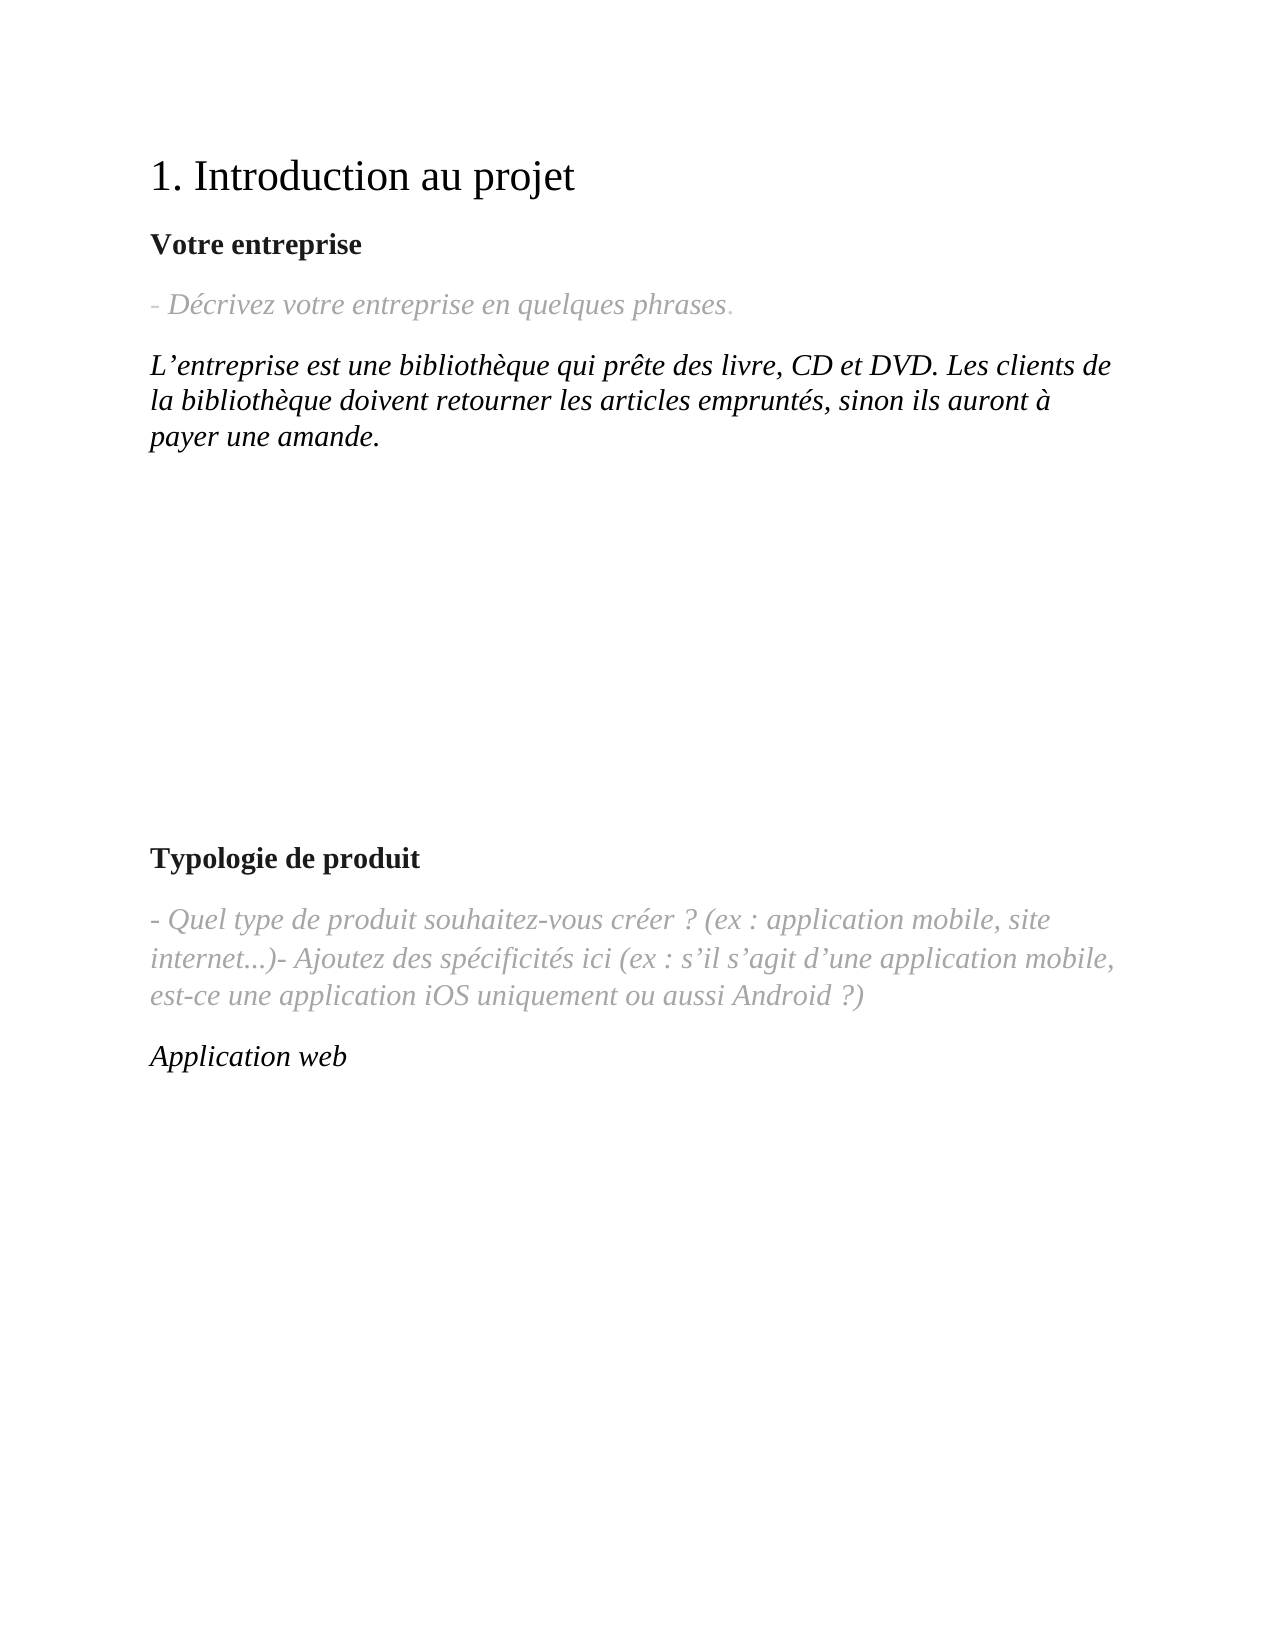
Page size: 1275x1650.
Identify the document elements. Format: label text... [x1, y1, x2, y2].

text - Décrivez votre entreprise en quelques phrases. [150, 286, 1125, 321]
text 1. Introduction au projet [150, 150, 1125, 200]
text L’entreprise est une bibliothèque qui prête des livre, CD et DVD. Les clients de la bibliothèque doivent retourner les articles empruntés, sinon ils auront à payer une amande. [150, 346, 1125, 452]
text - Quel type de produit souhaitez-vous créer ? (ex : application mobile, site internet...) - Ajoutez des spécificités ici (ex : s’il s’agit d’une application mobile, est-ce une application iOS uniquement ou aussi Android ?) [150, 900, 1125, 1012]
text Application web [150, 1037, 1125, 1073]
text Votre entreprise [150, 225, 1125, 261]
text Typologie de produit [150, 840, 1125, 875]
